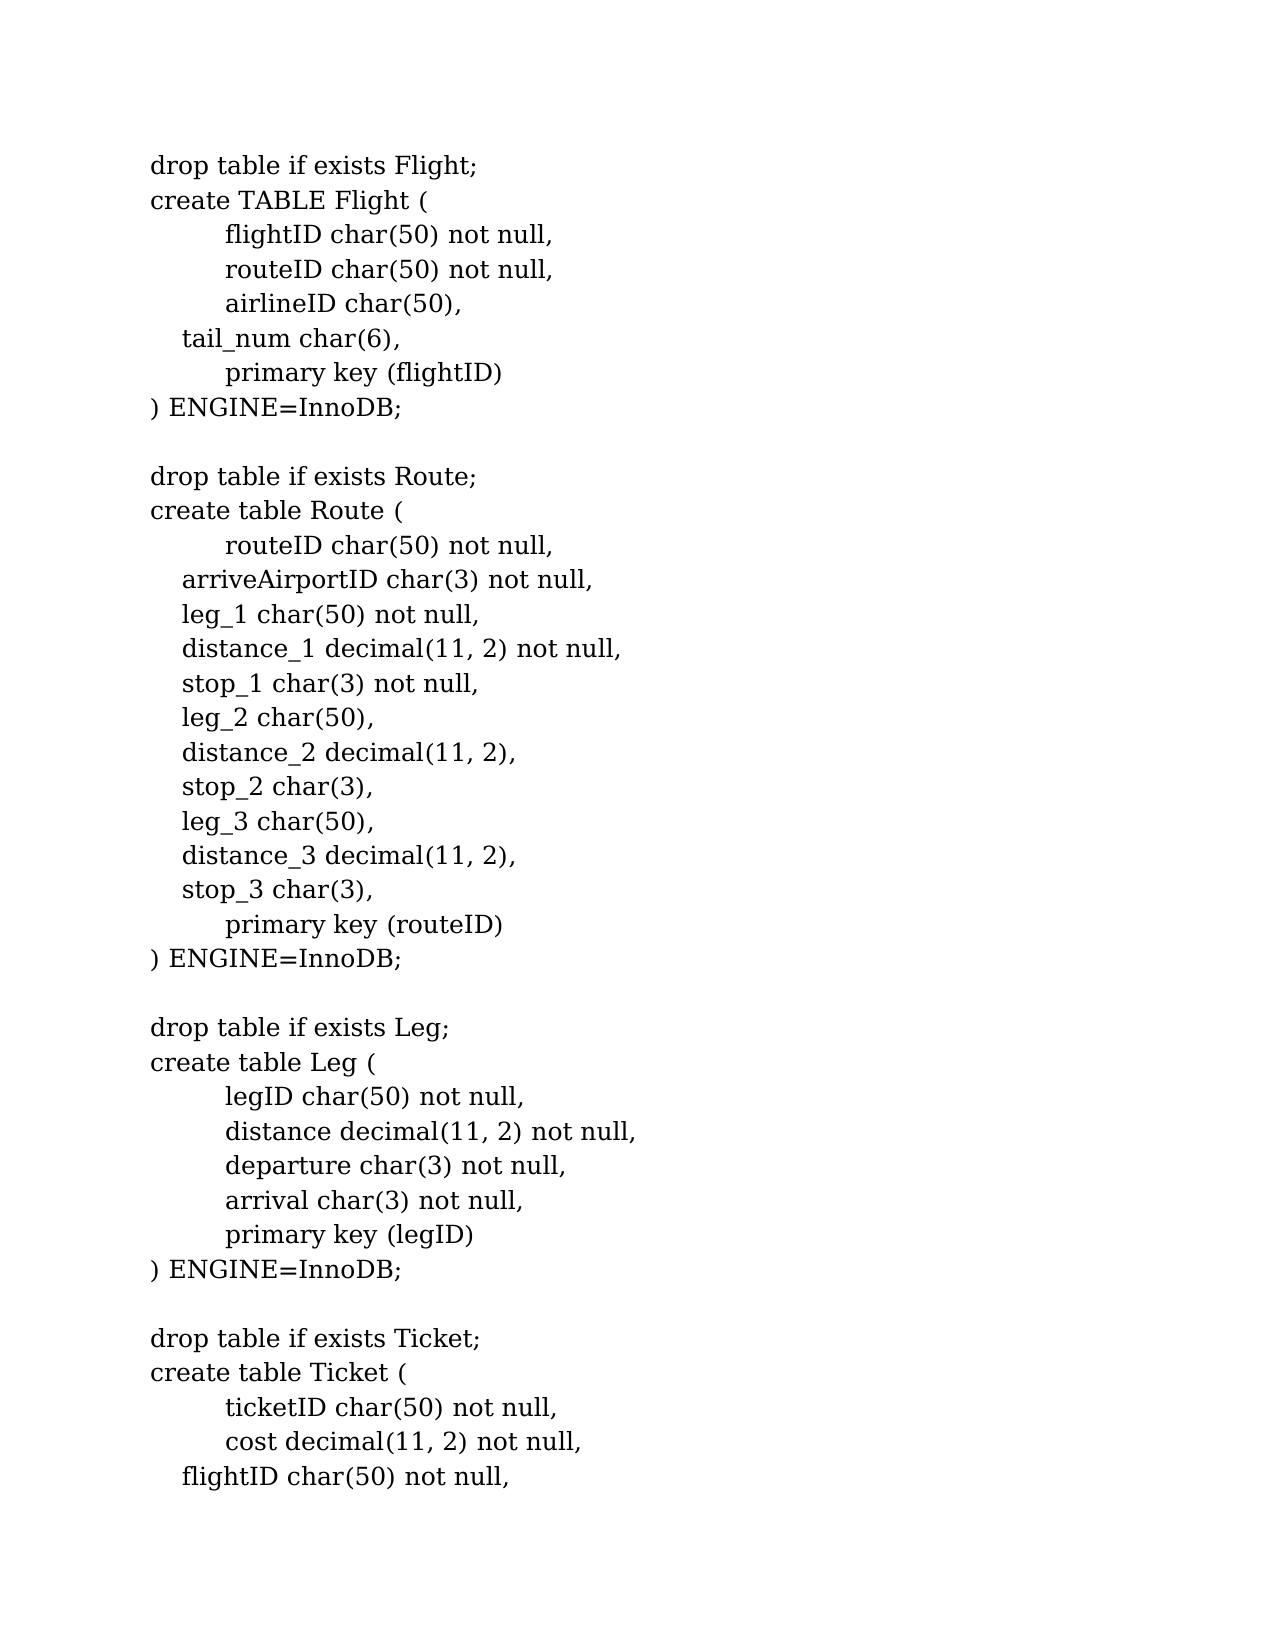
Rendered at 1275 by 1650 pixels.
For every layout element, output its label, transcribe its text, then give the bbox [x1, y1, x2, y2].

text routeID char(50) not null, [150, 253, 1125, 283]
text drop table if exists Ticket; [150, 1322, 1125, 1352]
text routeID char(50) not null, [150, 529, 1125, 559]
text stop_1 char(3) not null, [150, 667, 1125, 697]
text create table Ticket ( [150, 1357, 1125, 1387]
text leg_2 char(50), [150, 702, 1125, 732]
text arriveAirportID char(3) not null, [150, 564, 1125, 594]
text tail_num char(6), [150, 322, 1125, 352]
text flightID char(50) not null, [150, 1460, 1125, 1490]
text stop_3 char(3), [150, 874, 1125, 904]
text leg_3 char(50), [150, 805, 1125, 835]
text create table Leg ( [150, 1046, 1125, 1076]
text drop table if exists Leg; [150, 1012, 1125, 1042]
text flightID char(50) not null, [150, 219, 1125, 249]
text ) ENGINE=InnoDB; [150, 391, 1125, 421]
text distance_1 decimal(11, 2) not null, [150, 633, 1125, 663]
text ) ENGINE=InnoDB; [150, 943, 1125, 973]
text primary key (routeID) [150, 908, 1125, 938]
text distance_3 decimal(11, 2), [150, 839, 1125, 869]
text legID char(50) not null, [150, 1081, 1125, 1111]
text leg_1 char(50) not null, [150, 598, 1125, 628]
text arrival char(3) not null, [150, 1184, 1125, 1214]
text primary key (legID) [150, 1219, 1125, 1249]
text distance_2 decimal(11, 2), [150, 736, 1125, 766]
text create table Route ( [150, 495, 1125, 525]
text create TABLE Flight ( [150, 184, 1125, 214]
text departure char(3) not null, [150, 1150, 1125, 1180]
text distance decimal(11, 2) not null, [150, 1115, 1125, 1145]
text ) ENGINE=InnoDB; [150, 1253, 1125, 1283]
text drop table if exists Route; [150, 460, 1125, 490]
text stop_2 char(3), [150, 771, 1125, 801]
text primary key (flightID) [150, 357, 1125, 387]
text ticketID char(50) not null, [150, 1391, 1125, 1421]
text drop table if exists Flight; [150, 150, 1125, 180]
text cost decimal(11, 2) not null, [150, 1426, 1125, 1456]
text airlineID char(50), [150, 288, 1125, 318]
